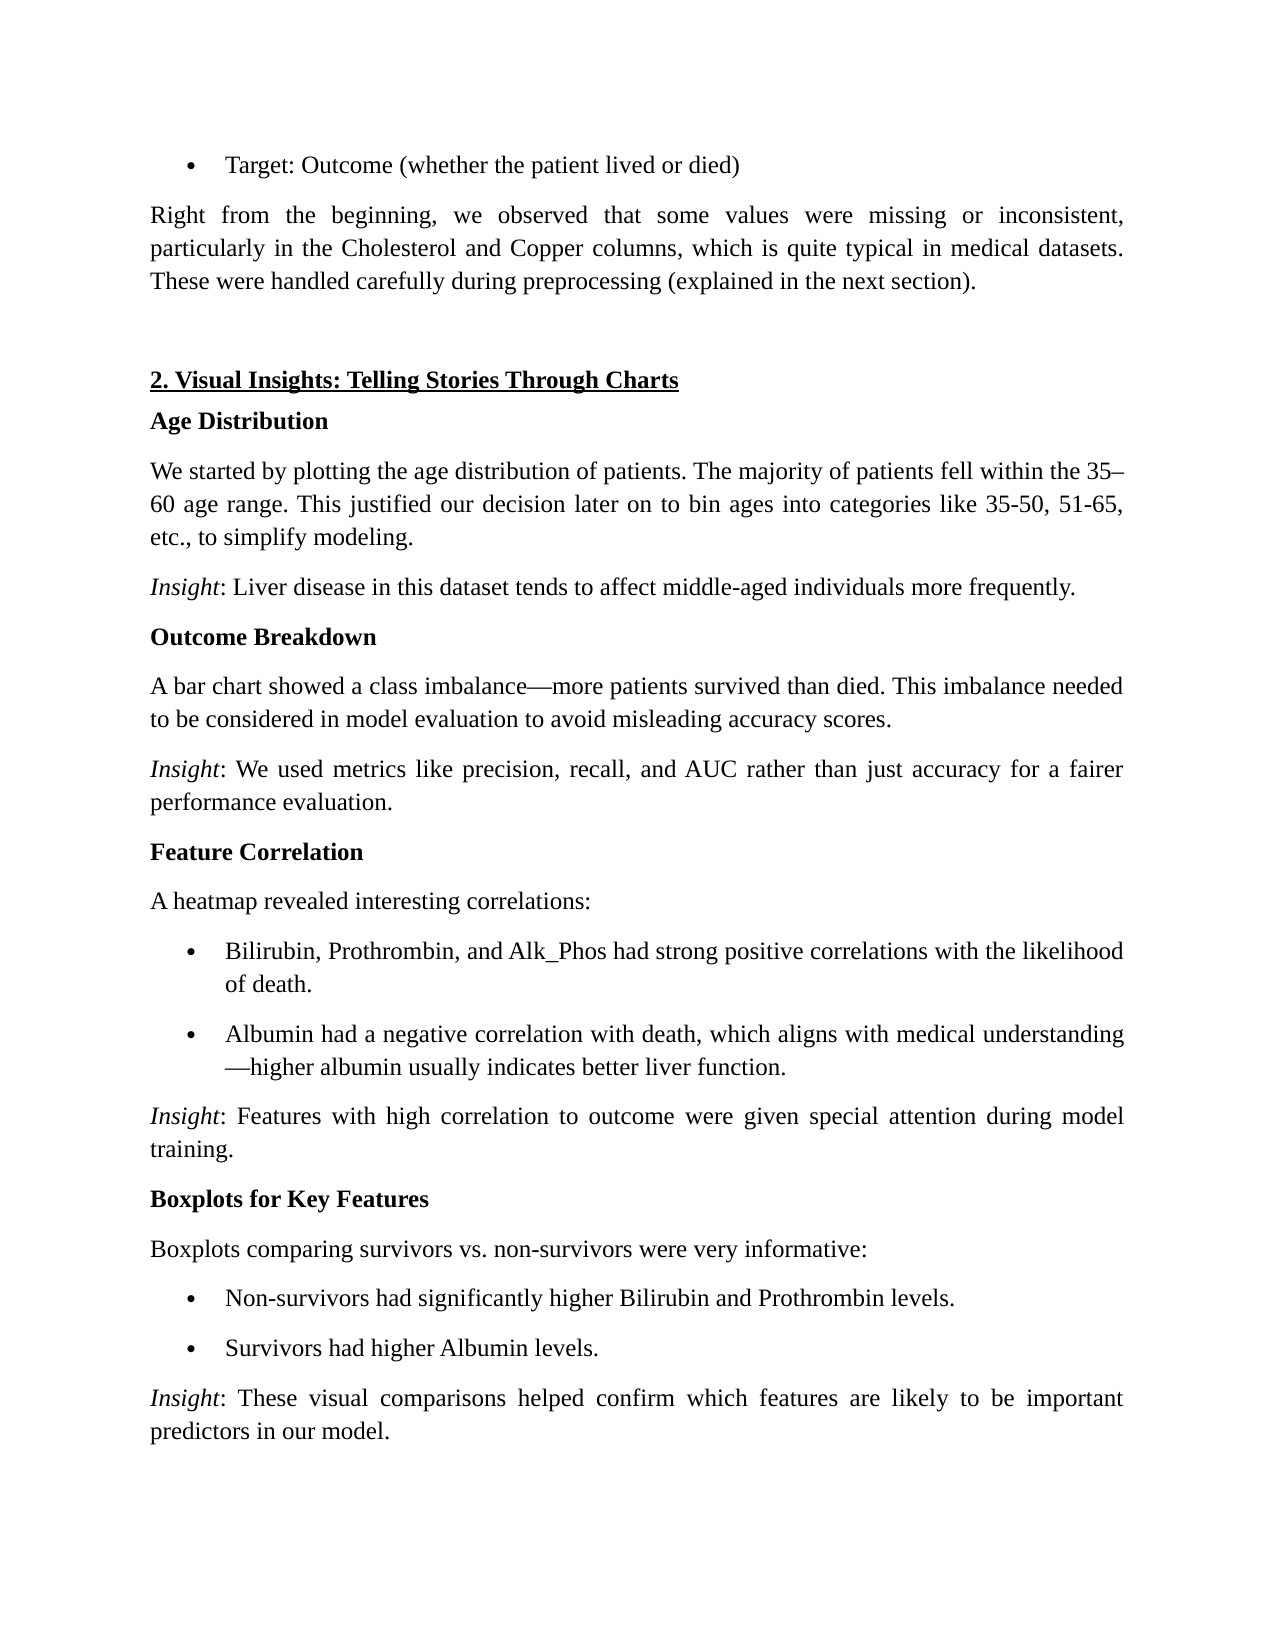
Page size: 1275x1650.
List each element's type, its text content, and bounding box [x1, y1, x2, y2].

list Non-survivors had significantly higher Bilirubin and Prothrombin levels. [187, 1283, 1125, 1312]
text Boxplots comparing survivors vs. non-survivors were very informative: [150, 1234, 1125, 1263]
text A heatmap revealed interesting correlations: [150, 886, 1125, 915]
list Survivors had higher Albumin levels. [187, 1333, 1125, 1362]
text Right from the beginning, we observed that some values were missing or inconsistent, particularly in the Cholesterol and Copper columns, which is quite typical in medical datasets. These were handled carefully during preprocessing (explained in the next section). [150, 200, 1125, 294]
text Insight: We used metrics like precision, recall, and AUC rather than just accuracy for a fairer performance evaluation. [150, 754, 1125, 816]
text We started by plotting the age distribution of patients. The majority of patients fell within the 35–60 age range. This justified our decision later on to bin ages into categories like 35-50, 51-65, etc., to simplify modeling. [150, 456, 1125, 551]
text Outcome Breakdown [150, 622, 1125, 650]
list Albumin had a negative correlation with death, which aligns with medical understanding—higher albumin usually indicates better liver function. [187, 1019, 1125, 1081]
text Boxplots for Key Features [150, 1184, 1125, 1213]
text Insight: Liver disease in this dataset tends to affect middle-aged individuals more frequently. [150, 572, 1125, 601]
text Feature Correlation [150, 837, 1125, 865]
text Insight: These visual comparisons helped confirm which features are likely to be important predictors in our model. [150, 1383, 1125, 1445]
text A bar chart showed a class imbalance—more patients survived than died. This imbalance needed to be considered in model evaluation to avoid misleading accuracy scores. [150, 671, 1125, 733]
text Age Distribution [150, 406, 1125, 435]
list Target: Outcome (whether the patient lived or died) [187, 150, 1125, 179]
subtitle 2. Visual Insights: Telling Stories Through Charts [150, 365, 1125, 394]
text Insight: Features with high correlation to outcome were given special attention during model training. [150, 1101, 1125, 1163]
list Bilirubin, Prothrombin, and Alk_Phos had strong positive correlations with the likelihood of death. [187, 936, 1125, 998]
